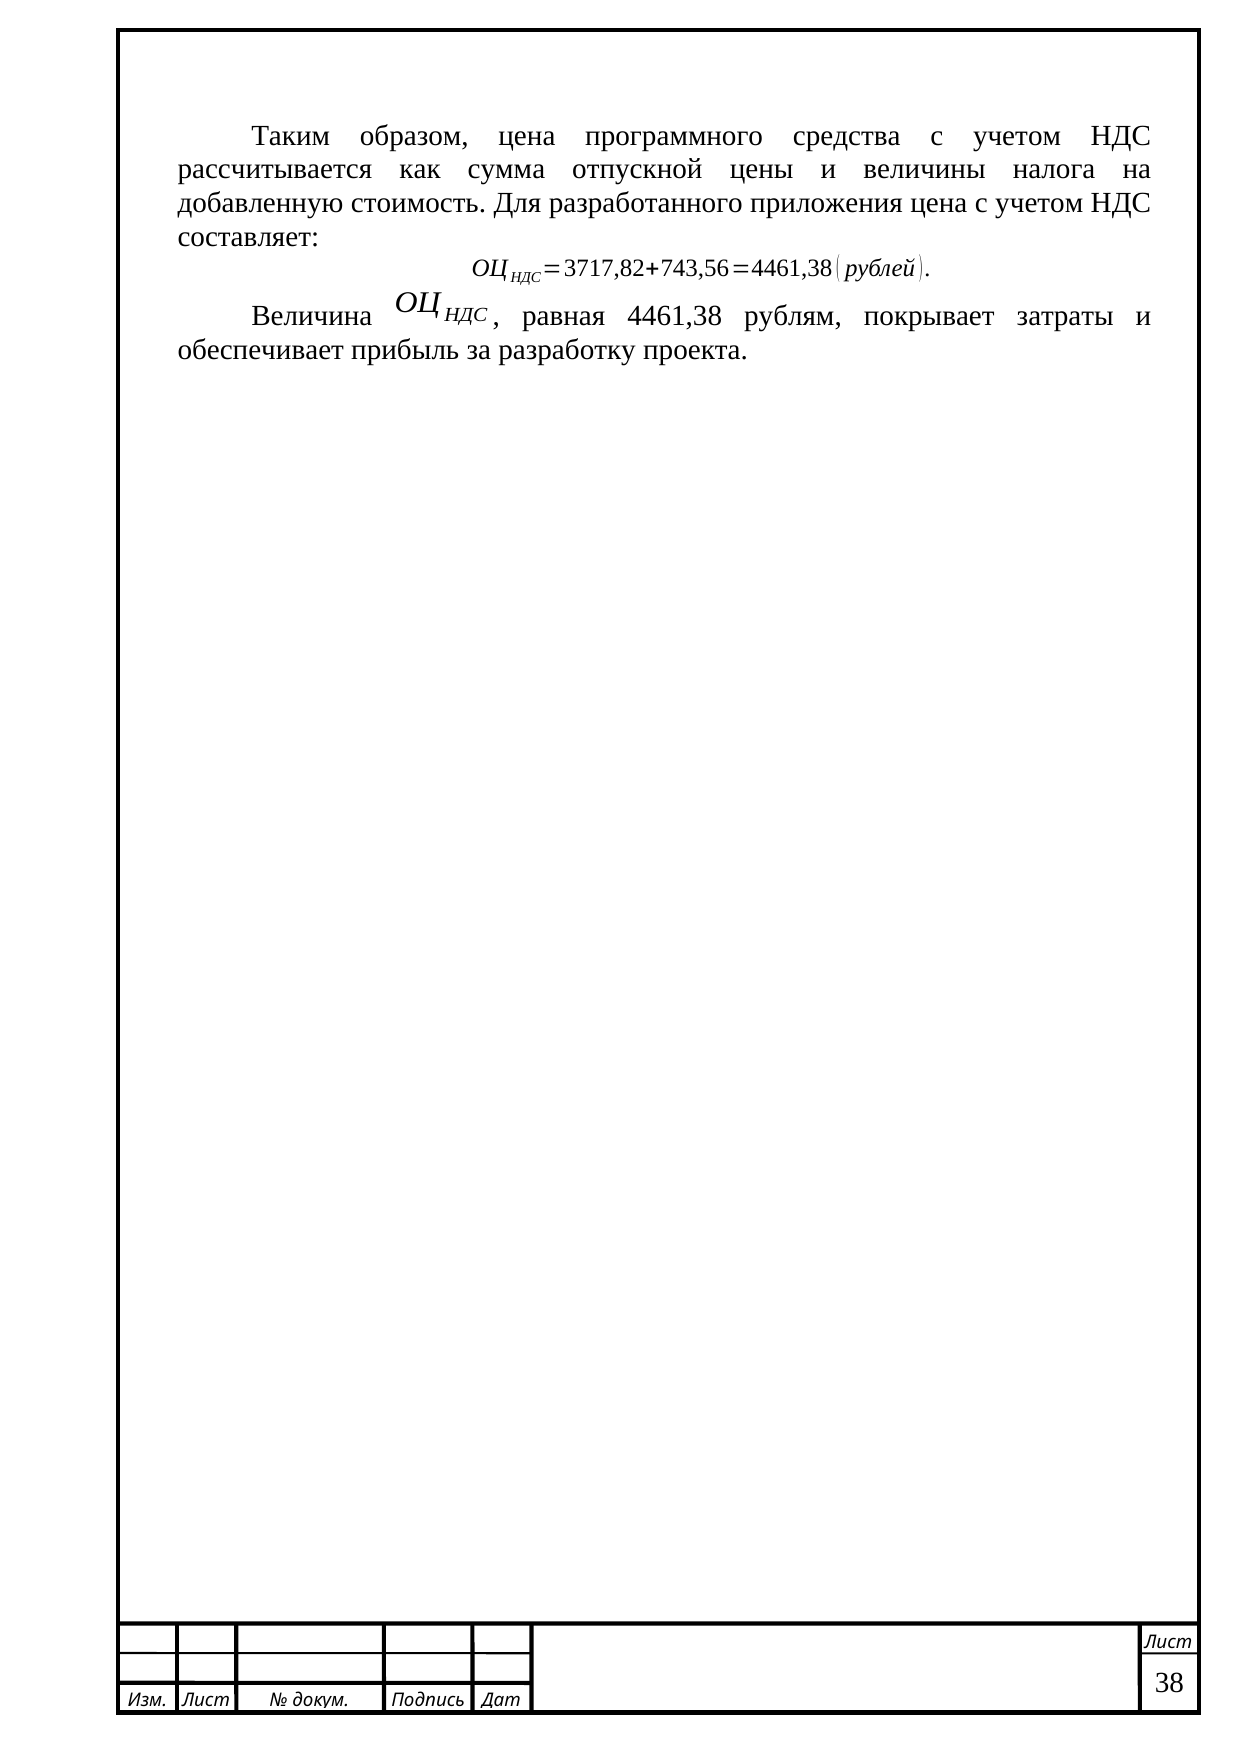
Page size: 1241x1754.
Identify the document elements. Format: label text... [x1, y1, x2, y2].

text Таким образом, цена программного средства с учетом НДС рассчитывается как сумма отпускной цены и величины налога на добавленную стоимость. Для разработанного приложения цена с учетом НДС составляет: [177, 118, 1152, 252]
text Величина , равная 4461,38 рублям, покрывает затраты и обеспечивает прибыль за разработку проекта. [177, 286, 1152, 365]
